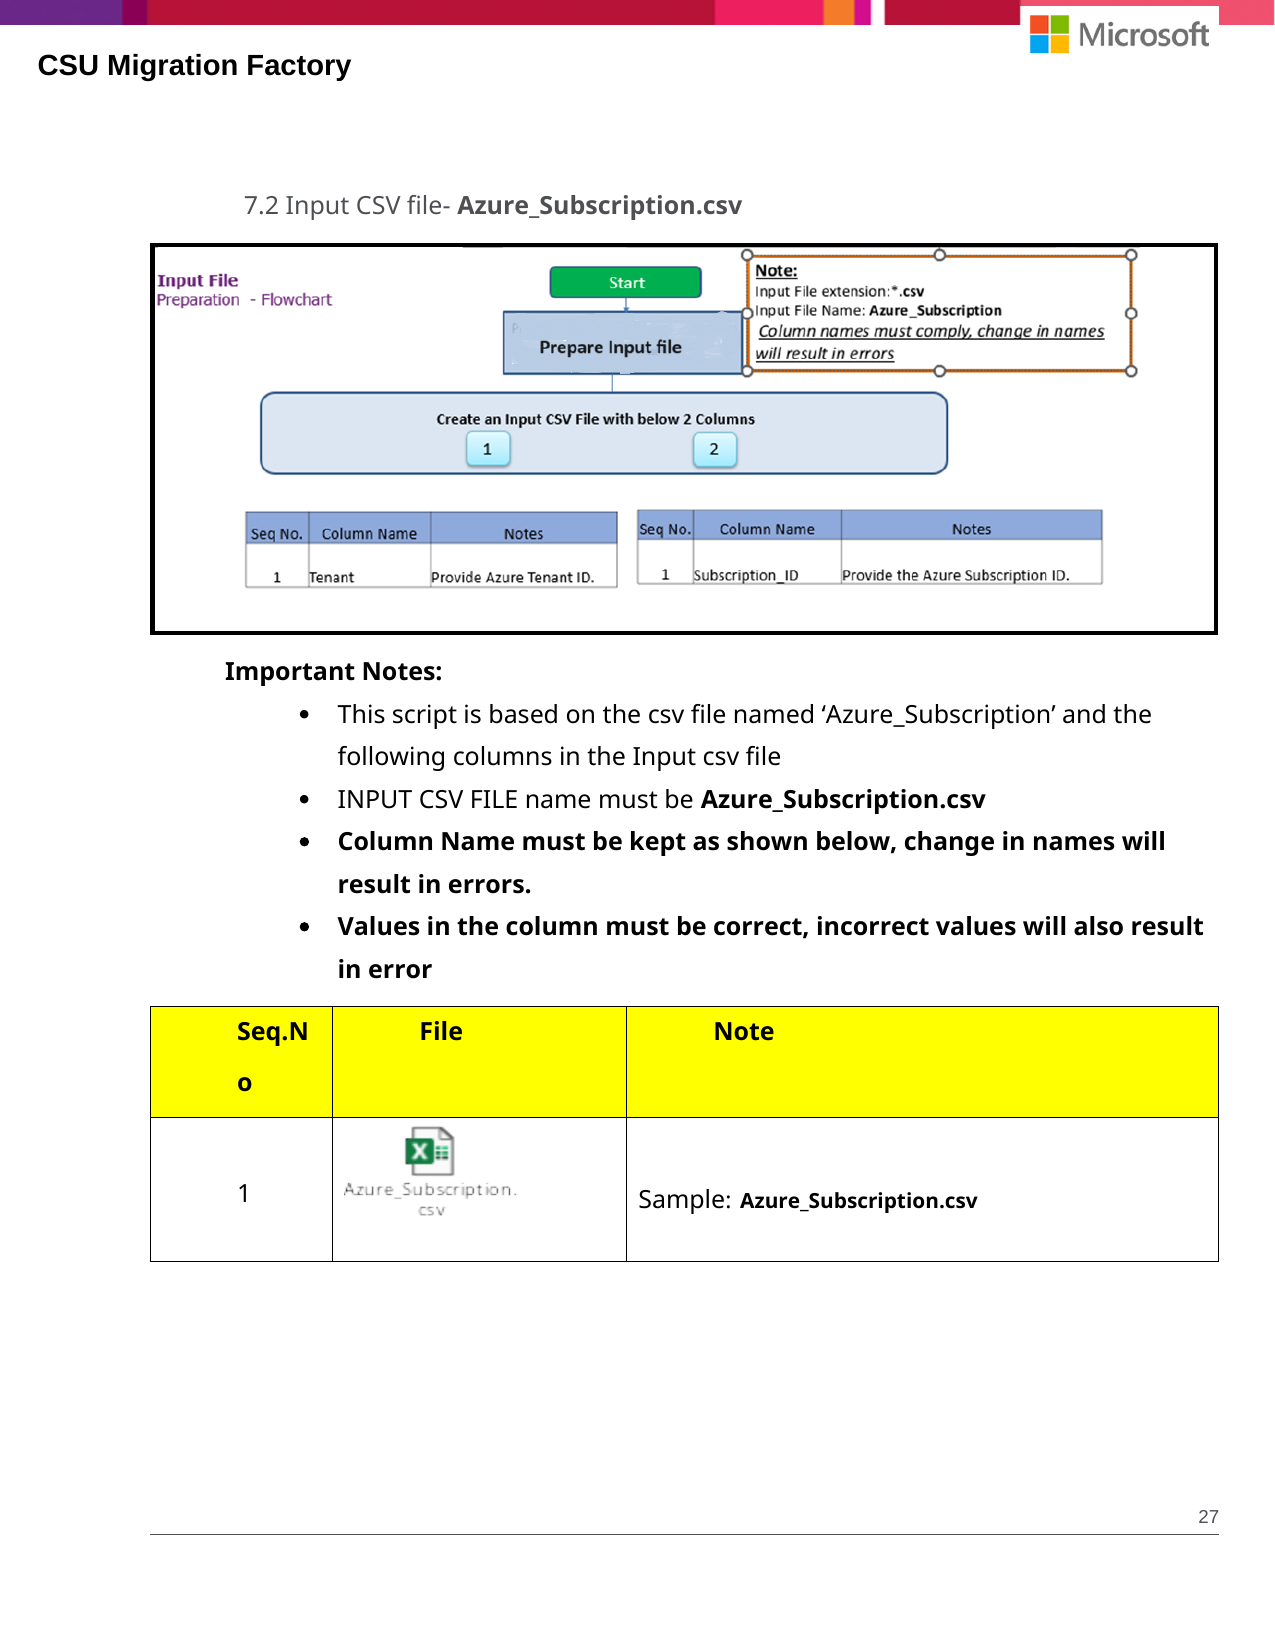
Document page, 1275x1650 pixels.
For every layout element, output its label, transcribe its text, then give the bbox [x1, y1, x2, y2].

list Values in the column must be correct, incorrect values will also result in error [300, 909, 1219, 985]
subtitle 7.2 Input CSV file- Azure_Subscription.csv [244, 187, 1219, 222]
table_cell 1 [151, 1118, 332, 1261]
picture [155, 247, 1214, 631]
table_cell Sample: Azure_Subscription.csv [627, 1118, 1218, 1261]
table_header Seq.No [151, 1007, 332, 1117]
list Column Name must be kept as shown below, change in names will result in errors. [300, 824, 1219, 900]
list This script is based on the csv file named ‘Azure_Subscription’ and the following columns in the Input csv file [300, 696, 1219, 773]
table_cell [333, 1118, 626, 1261]
list INPUT CSV FILE name must be Azure_Subscription.csv [300, 781, 1219, 815]
list Important Notes: [225, 654, 1219, 688]
table_header Note [627, 1007, 1218, 1117]
table_header File [333, 1007, 626, 1117]
picture [0, 0, 1275, 61]
